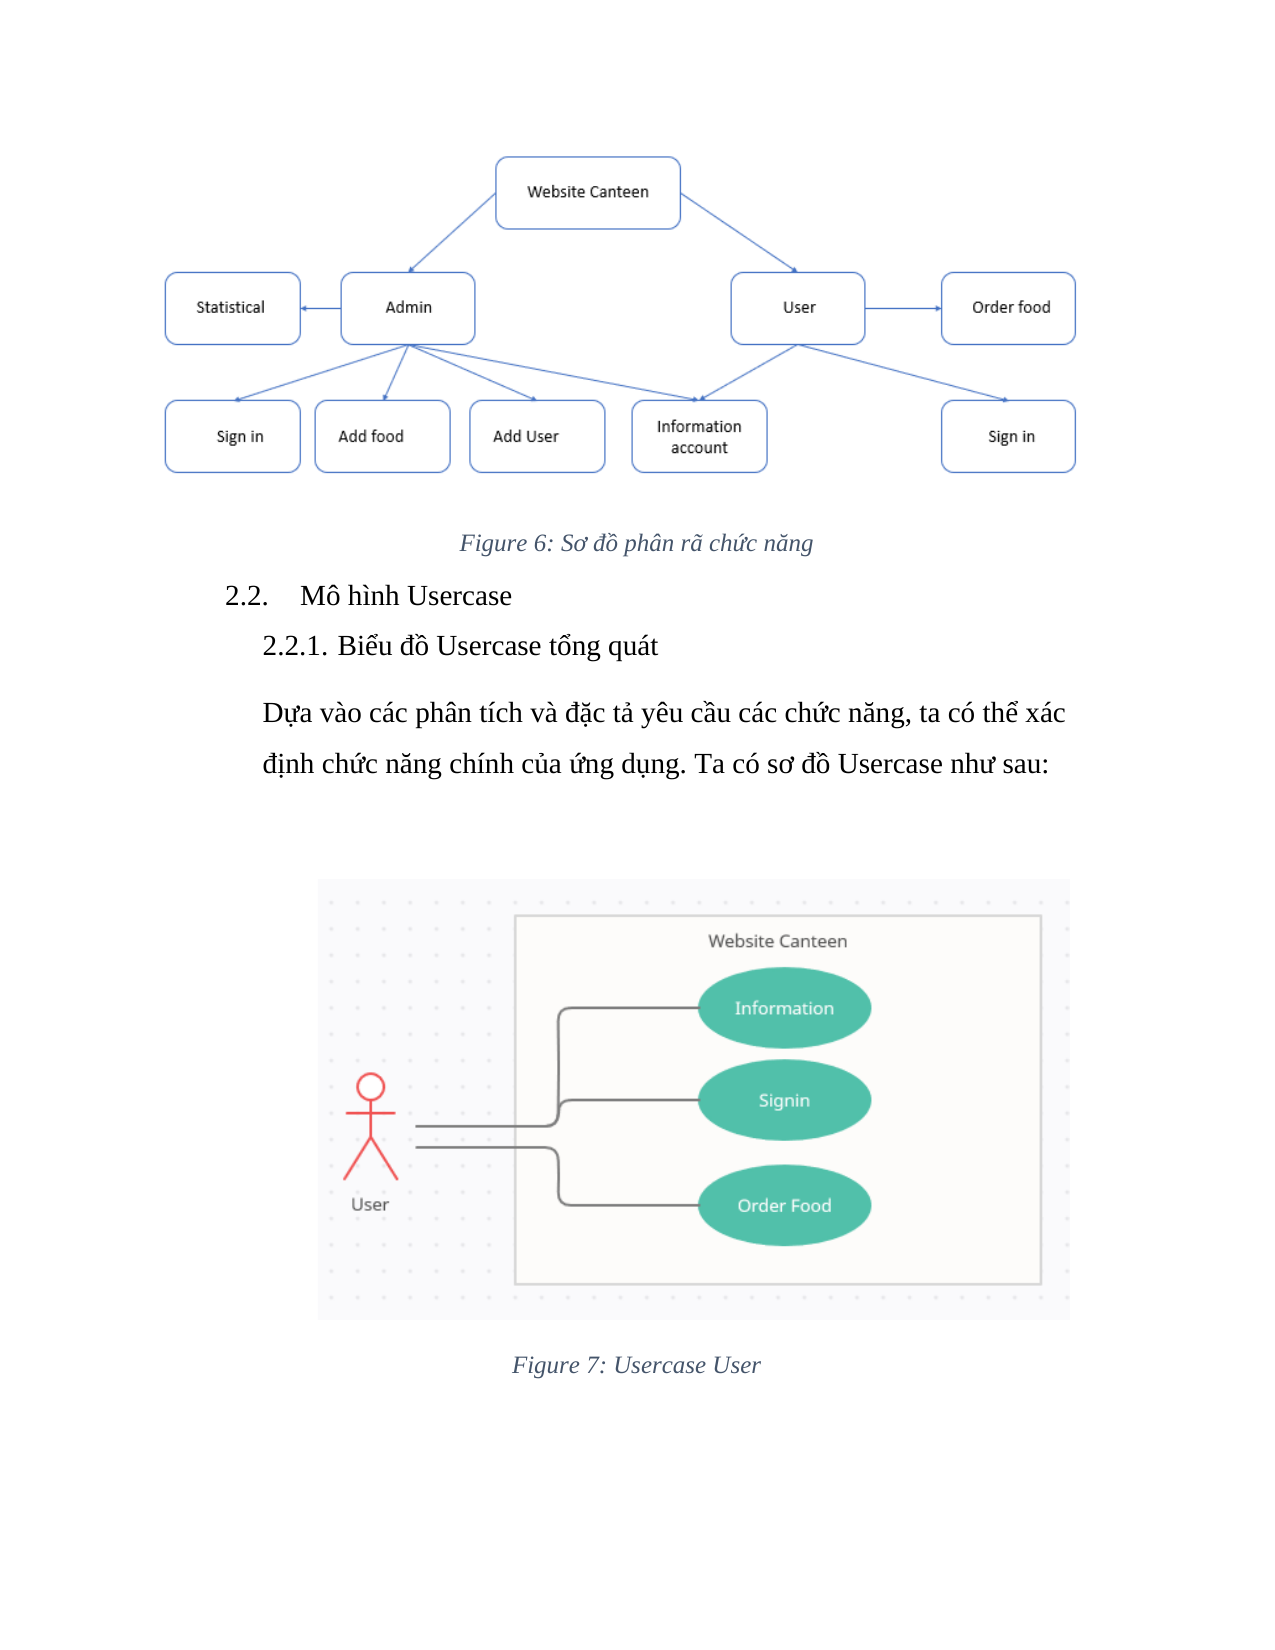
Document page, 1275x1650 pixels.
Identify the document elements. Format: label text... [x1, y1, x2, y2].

list Mô hình Usercase [225, 578, 1125, 612]
text Figure 6: Sơ đồ phân rã chức năng [150, 528, 1125, 557]
list Biểu đồ Usercase tổng quát [262, 628, 1125, 662]
text Figure 7: Usercase User [150, 1350, 1125, 1379]
text Dựa vào các phân tích và đặc tả yêu cầu các chức năng, ta có thể xác định chức năng chính của ứng dụng. Ta có sơ đồ Usercase như sau: [262, 695, 1125, 779]
picture [150, 150, 1086, 498]
picture [317, 879, 1070, 1320]
